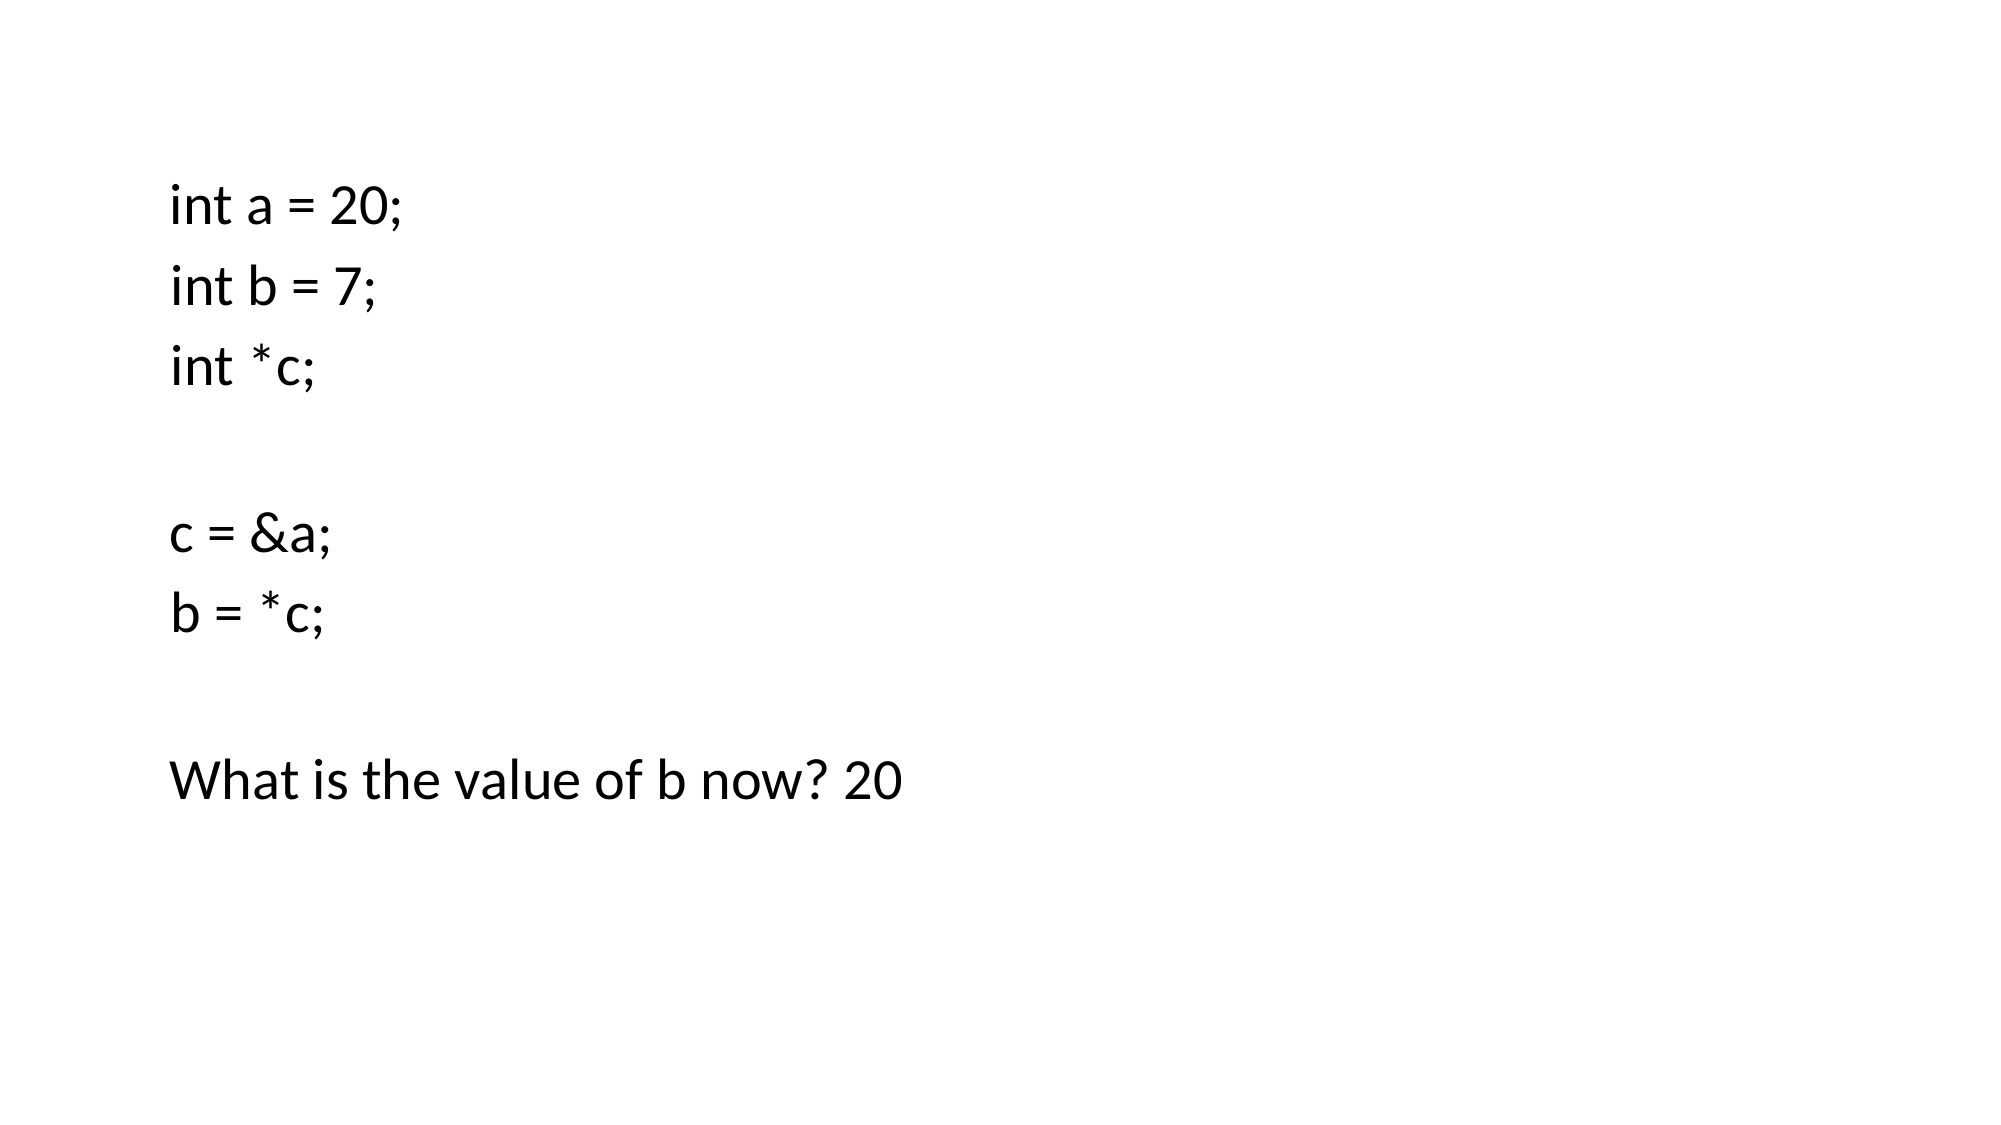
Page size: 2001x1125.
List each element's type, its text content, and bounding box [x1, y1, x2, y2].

text What is the value of b now? 20 [169, 743, 1359, 814]
text c = &a; b = *c; [169, 496, 365, 647]
text int a = 20; int b = 7; int *c; [169, 168, 442, 400]
